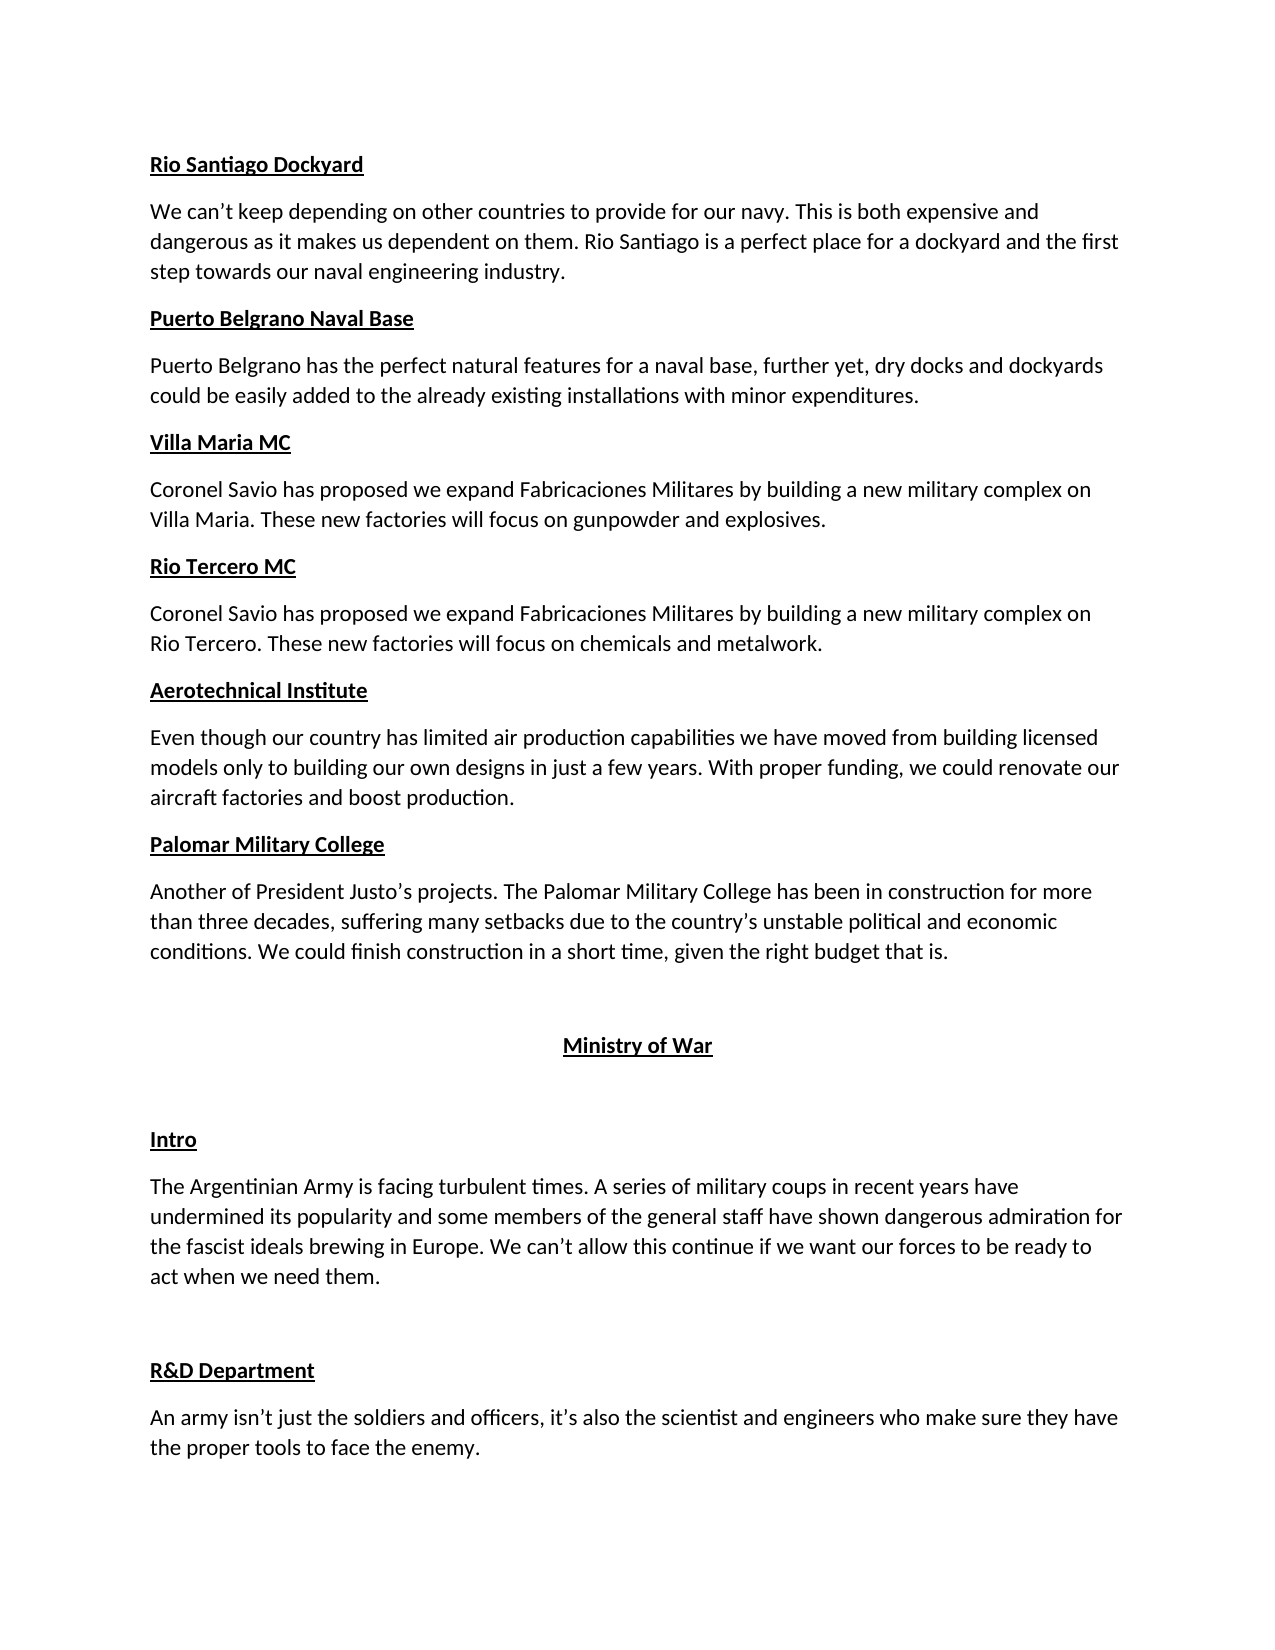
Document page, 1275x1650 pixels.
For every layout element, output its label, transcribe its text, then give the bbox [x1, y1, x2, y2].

text Another of President Justo’s projects. The Palomar Military College has been in construction for more than three decades, suffering many setbacks due to the country’s unstable political and economic conditions. We could finish construction in a short time, given the right budget that is. [150, 877, 1125, 966]
text We can’t keep depending on other countries to provide for our navy. This is both expensive and dangerous as it makes us dependent on them. Rio Santiago is a perfect place for a dockyard and the first step towards our naval engineering industry. [150, 197, 1125, 285]
text Puerto Belgrano has the perfect natural features for a naval base, further yet, dry docks and dockyards could be easily added to the already existing installations with minor expenditures. [150, 351, 1125, 409]
text An army isn’t just the soldiers and officers, it’s also the scientist and engineers who make sure they have the proper tools to face the enemy. [150, 1403, 1125, 1461]
text Aerotechnical Institute [150, 676, 1125, 704]
text Puerto Belgrano Naval Base [150, 304, 1125, 332]
text Intro [150, 1125, 1125, 1153]
text R&D Department [150, 1356, 1125, 1384]
text Ministry of War [150, 1031, 1125, 1059]
text Villa Maria MC [150, 428, 1125, 456]
text Rio Tercero MC [150, 552, 1125, 580]
text Rio Santiago Dockyard [150, 150, 1125, 178]
text Palomar Military College [150, 830, 1125, 858]
text The Argentinian Army is facing turbulent times. A series of military coups in recent years have undermined its popularity and some members of the general staff have shown dangerous admiration for the fascist ideals brewing in Europe. We can’t allow this continue if we want our forces to be ready to act when we need them. [150, 1172, 1125, 1291]
text Coronel Savio has proposed we expand Fabricaciones Militares by building a new military complex on Villa Maria. These new factories will focus on gunpowder and explosives. [150, 475, 1125, 533]
text Coronel Savio has proposed we expand Fabricaciones Militares by building a new military complex on Rio Tercero. These new factories will focus on chemicals and metalwork. [150, 599, 1125, 657]
text Even though our country has limited air production capabilities we have moved from building licensed models only to building our own designs in just a few years. With proper funding, we could renovate our aircraft factories and boost production. [150, 723, 1125, 811]
